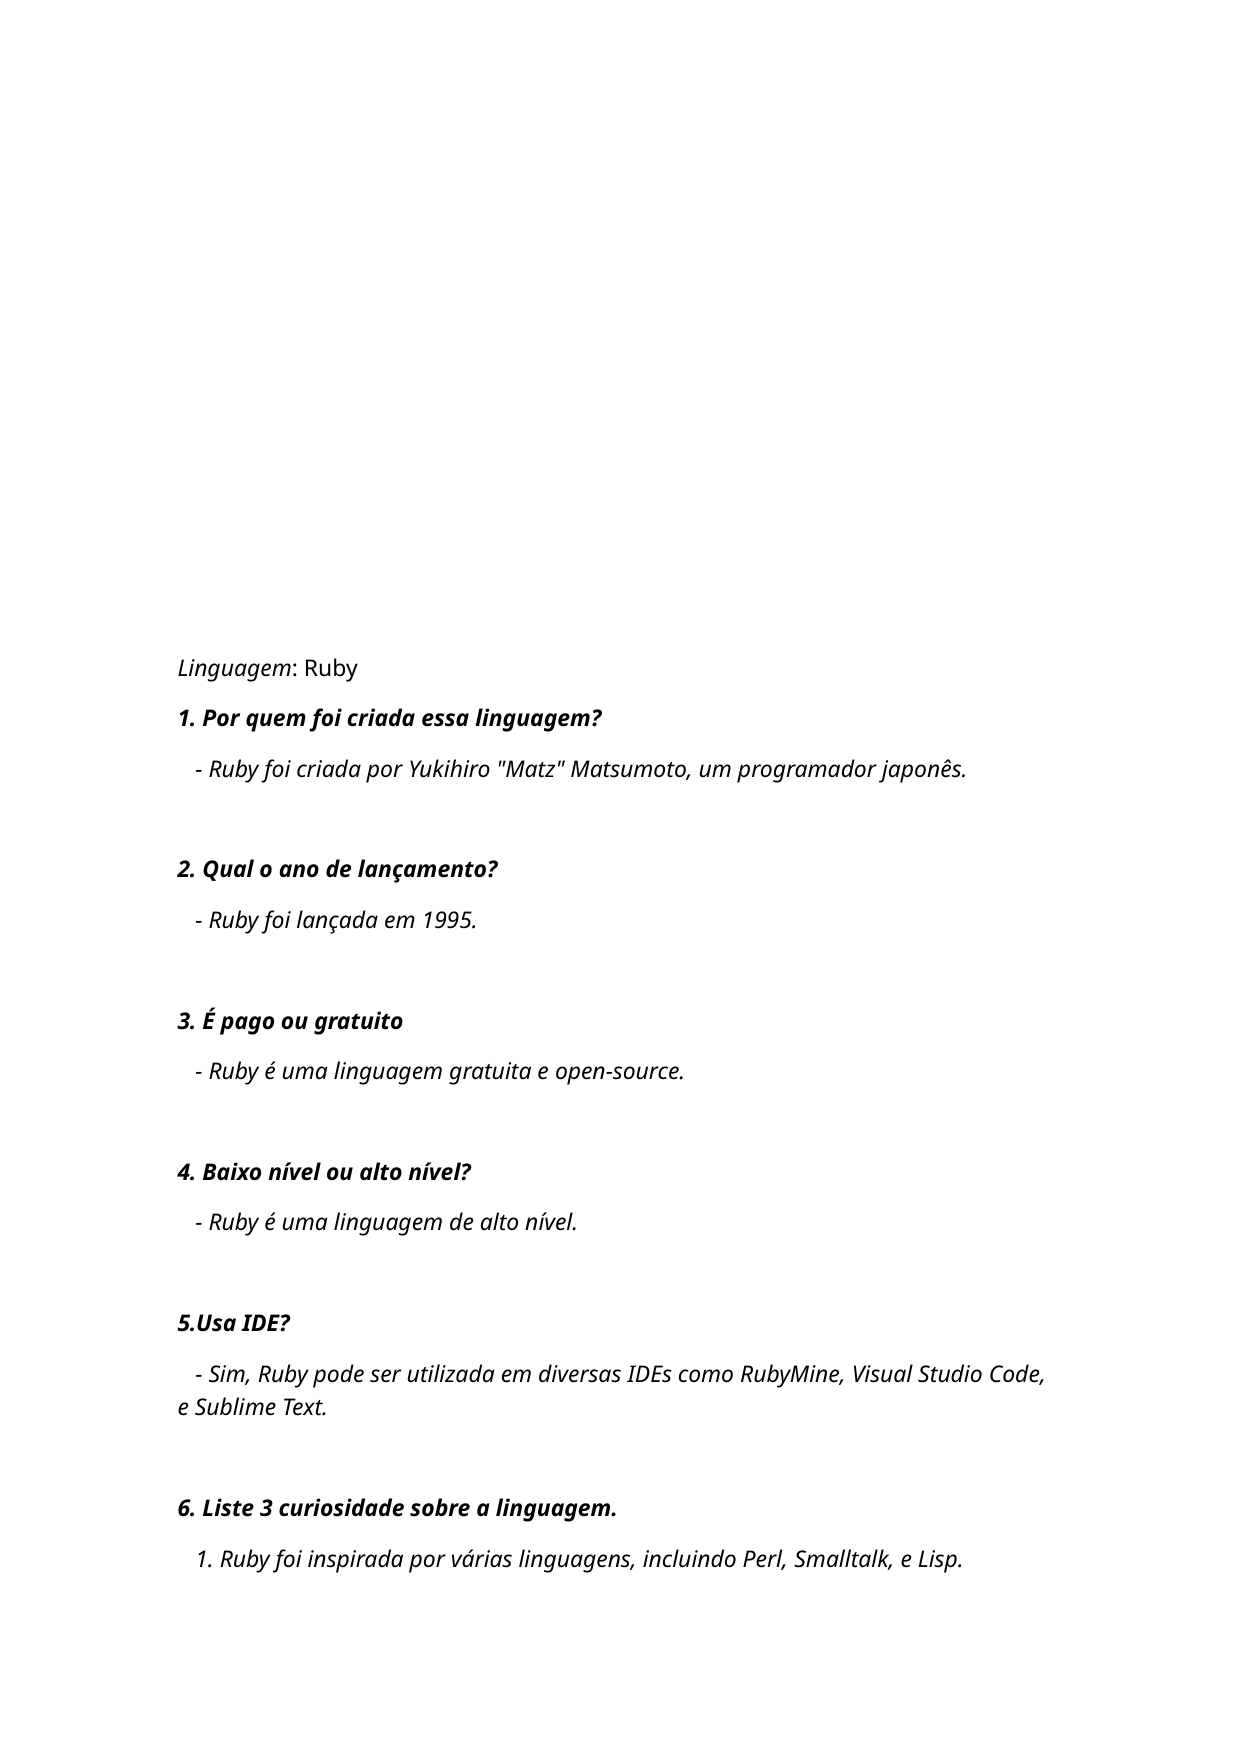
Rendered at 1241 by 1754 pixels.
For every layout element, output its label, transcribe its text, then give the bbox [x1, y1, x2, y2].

text 4. Baixo nível ou alto nível? [177, 1156, 1063, 1187]
text - Ruby é uma linguagem de alto nível. [177, 1206, 1063, 1238]
text - Ruby foi lançada em 1995. [177, 904, 1063, 935]
text 6. Liste 3 curiosidade sobre a linguagem. [177, 1492, 1063, 1523]
text - Ruby foi criada por Yukihiro "Matz" Matsumoto, um programador japonês. [177, 753, 1063, 784]
text 1. Ruby foi inspirada por várias linguagens, incluindo Perl, Smalltalk, e Lisp. [177, 1543, 1063, 1574]
text - Ruby é uma linguagem gratuita e open-source. [177, 1055, 1063, 1086]
text 1. Por quem foi criada essa linguagem? [177, 702, 1063, 733]
text 3. É pago ou gratuito [177, 1005, 1063, 1036]
text 5.Usa IDE? [177, 1307, 1063, 1338]
text 2. Qual o ano de lançamento? [177, 853, 1063, 885]
text - Sim, Ruby pode ser utilizada em diversas IDEs como RubyMine, Visual Studio Code, e Sublime Text. [177, 1358, 1063, 1423]
text Linguagem: Ruby [177, 652, 1063, 683]
